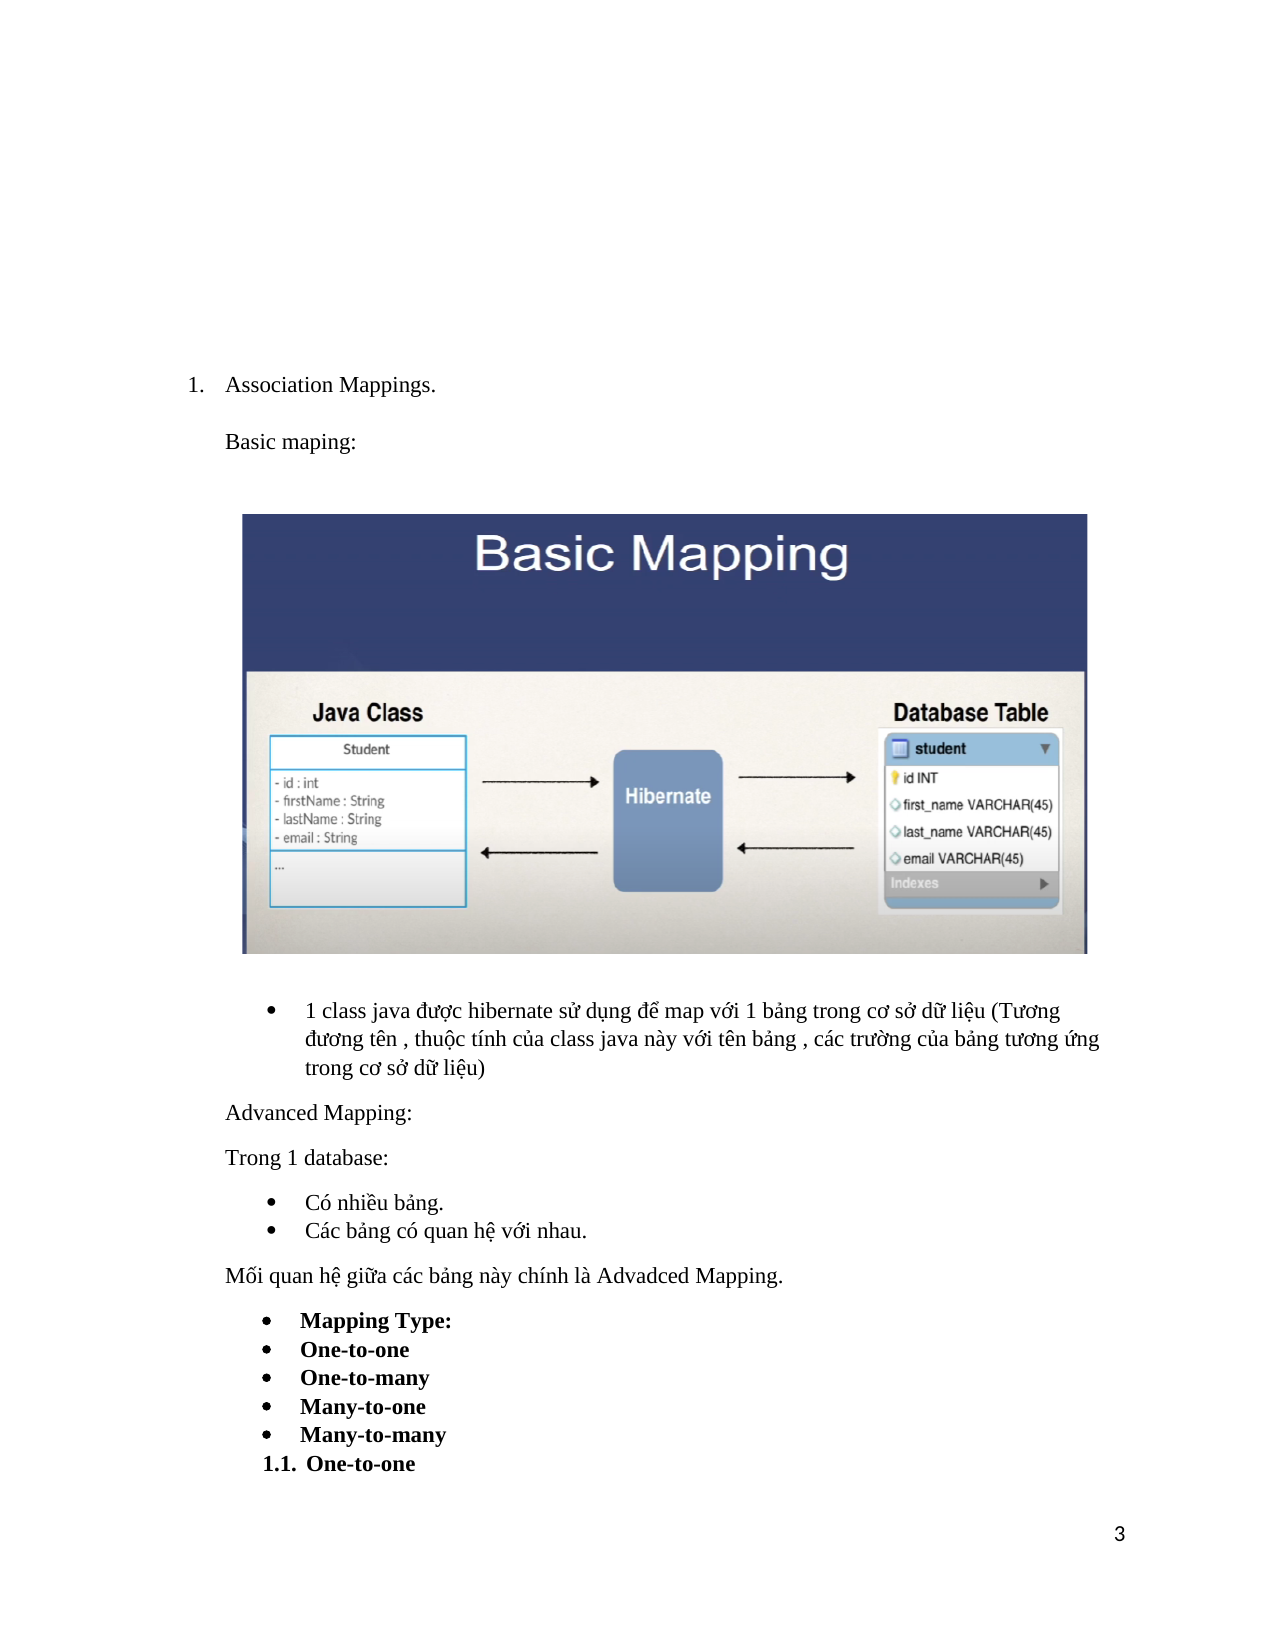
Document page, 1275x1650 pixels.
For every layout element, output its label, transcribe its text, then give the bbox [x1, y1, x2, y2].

list Association Mappings. [187, 371, 1125, 397]
list One-to-many [262, 1364, 1125, 1391]
list 1 class java được hibernate sử dụng để map với 1 bảng trong cơ sở dữ liệu (Tương đương tên , thuộc tính của class java này với tên bảng , các trường của bảng tương ứng trong cơ sở dữ liệu) [267, 997, 1125, 1080]
list Basic maping: [225, 428, 1125, 454]
list Many-to-one [262, 1393, 1125, 1419]
list Many-to-many [262, 1421, 1125, 1448]
text Mối quan hệ giữa các bảng này chính là Advadced Mapping. [225, 1262, 1125, 1289]
list Các bảng có quan hệ với nhau. [267, 1217, 1125, 1244]
picture [242, 514, 1088, 954]
text Trong 1 database: [225, 1144, 1125, 1170]
list Mapping Type: [262, 1308, 1125, 1334]
list Có nhiều bảng. [267, 1189, 1125, 1215]
text Advanced Mapping: [225, 1099, 1125, 1125]
list One-to-one [262, 1336, 1125, 1362]
list One-to-one [262, 1450, 1125, 1476]
